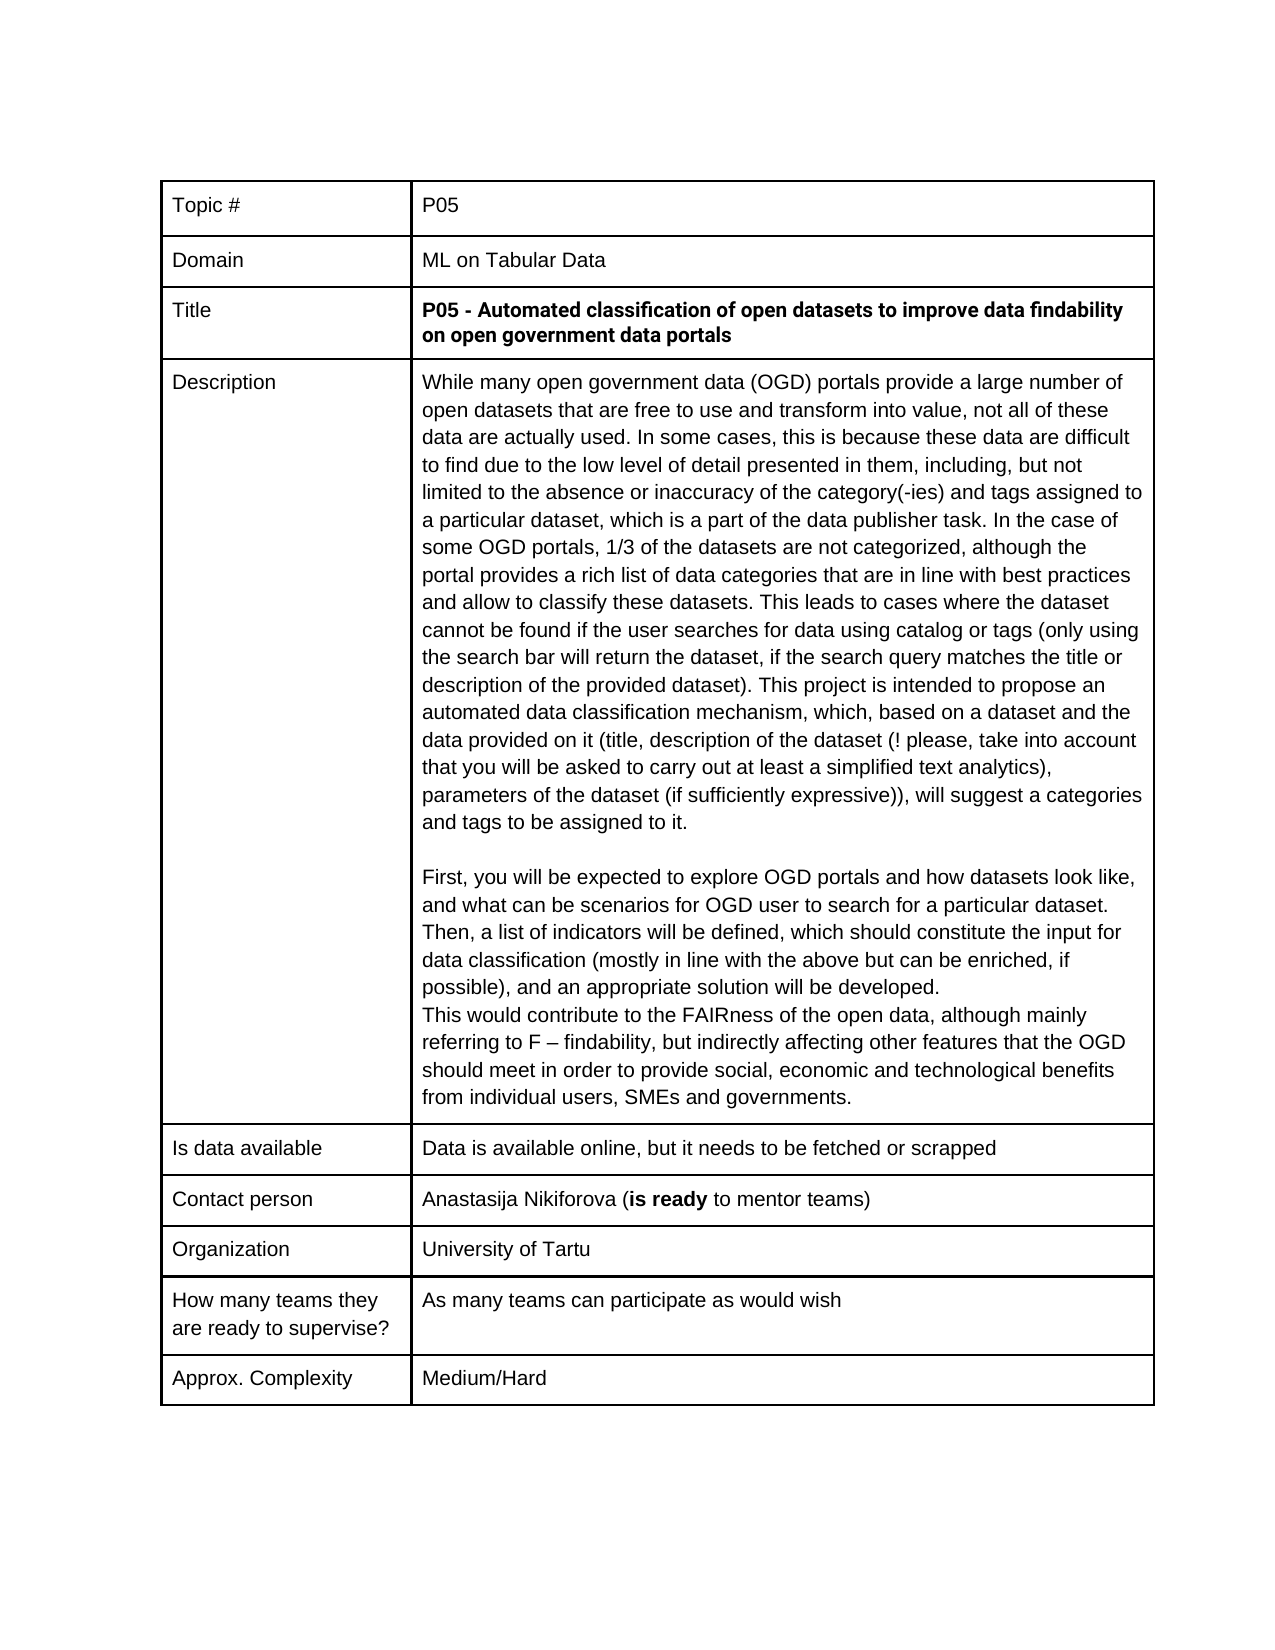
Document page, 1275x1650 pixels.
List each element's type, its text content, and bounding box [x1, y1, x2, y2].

table_cell ML on Tabular Data [413, 237, 1153, 286]
table_cell Is data available [163, 1125, 410, 1174]
table_cell Domain [163, 237, 410, 286]
table_cell Title [163, 288, 410, 357]
table_cell Contact person [163, 1176, 410, 1225]
table_cell University of Tartu [413, 1227, 1153, 1275]
table_cell Approx. Complexity [163, 1356, 410, 1404]
table_cell While many open government data (OGD) portals provide a large number of open datasets that are free to use and transform into value, not all of these data are actually used. In some cases, this is because these data are difficult to find due to the low level of detail presented in them, including, but not limited to the absence or inaccuracy of the category(-ies) and tags assigned to a particular dataset, which is a part of the data publisher task. In the case of some OGD portals, 1/3 of the datasets are not categorized, although the portal provides a rich list of data categories that are in line with best practices and allow to classify these datasets. This leads to cases where the dataset cannot be found if the user searches for data using catalog or tags (only using the search bar will return the dataset, if the search query matches the title or description of the provided dataset). This project is intended to propose an automated data classification mechanism, which, based on a dataset and the data provided on it (title, description of the dataset (! please, take into account that you will be asked to carry out at least a simplified text analytics), parameters of the dataset (if sufficiently expressive)), will suggest a categories and tags to be assigned to it. First, you will be expected to explore OGD portals and how datasets look like, and what can be scenarios for OGD user to search for a particular dataset. Then, a list of indicators will be defined, which should constitute the input for data classification (mostly in line with the above but can be enriched, if possible), and an appropriate solution will be developed. This would contribute to the FAIRness of the open data, although mainly referring to F – findability, but indirectly affecting other features that the OGD should meet in order to provide social, economic and technological benefits from individual users, SMEs and governments. [413, 360, 1153, 1123]
table_cell How many teams they are ready to supervise? [163, 1278, 410, 1354]
table_cell As many teams can participate as would wish [413, 1278, 1153, 1354]
table_header P05 [413, 182, 1153, 235]
table_cell Medium/Hard [413, 1356, 1153, 1404]
table_cell Data is available online, but it needs to be fetched or scrapped [413, 1125, 1153, 1174]
table_cell Organization [163, 1227, 410, 1275]
table_header Topic # [163, 182, 410, 235]
table_cell Anastasija Nikiforova (is ready to mentor teams) [413, 1176, 1153, 1225]
table_cell Description [163, 360, 410, 1123]
table_cell P05 - Automated classification of open datasets to improve data findability on open government data portals [413, 288, 1153, 357]
